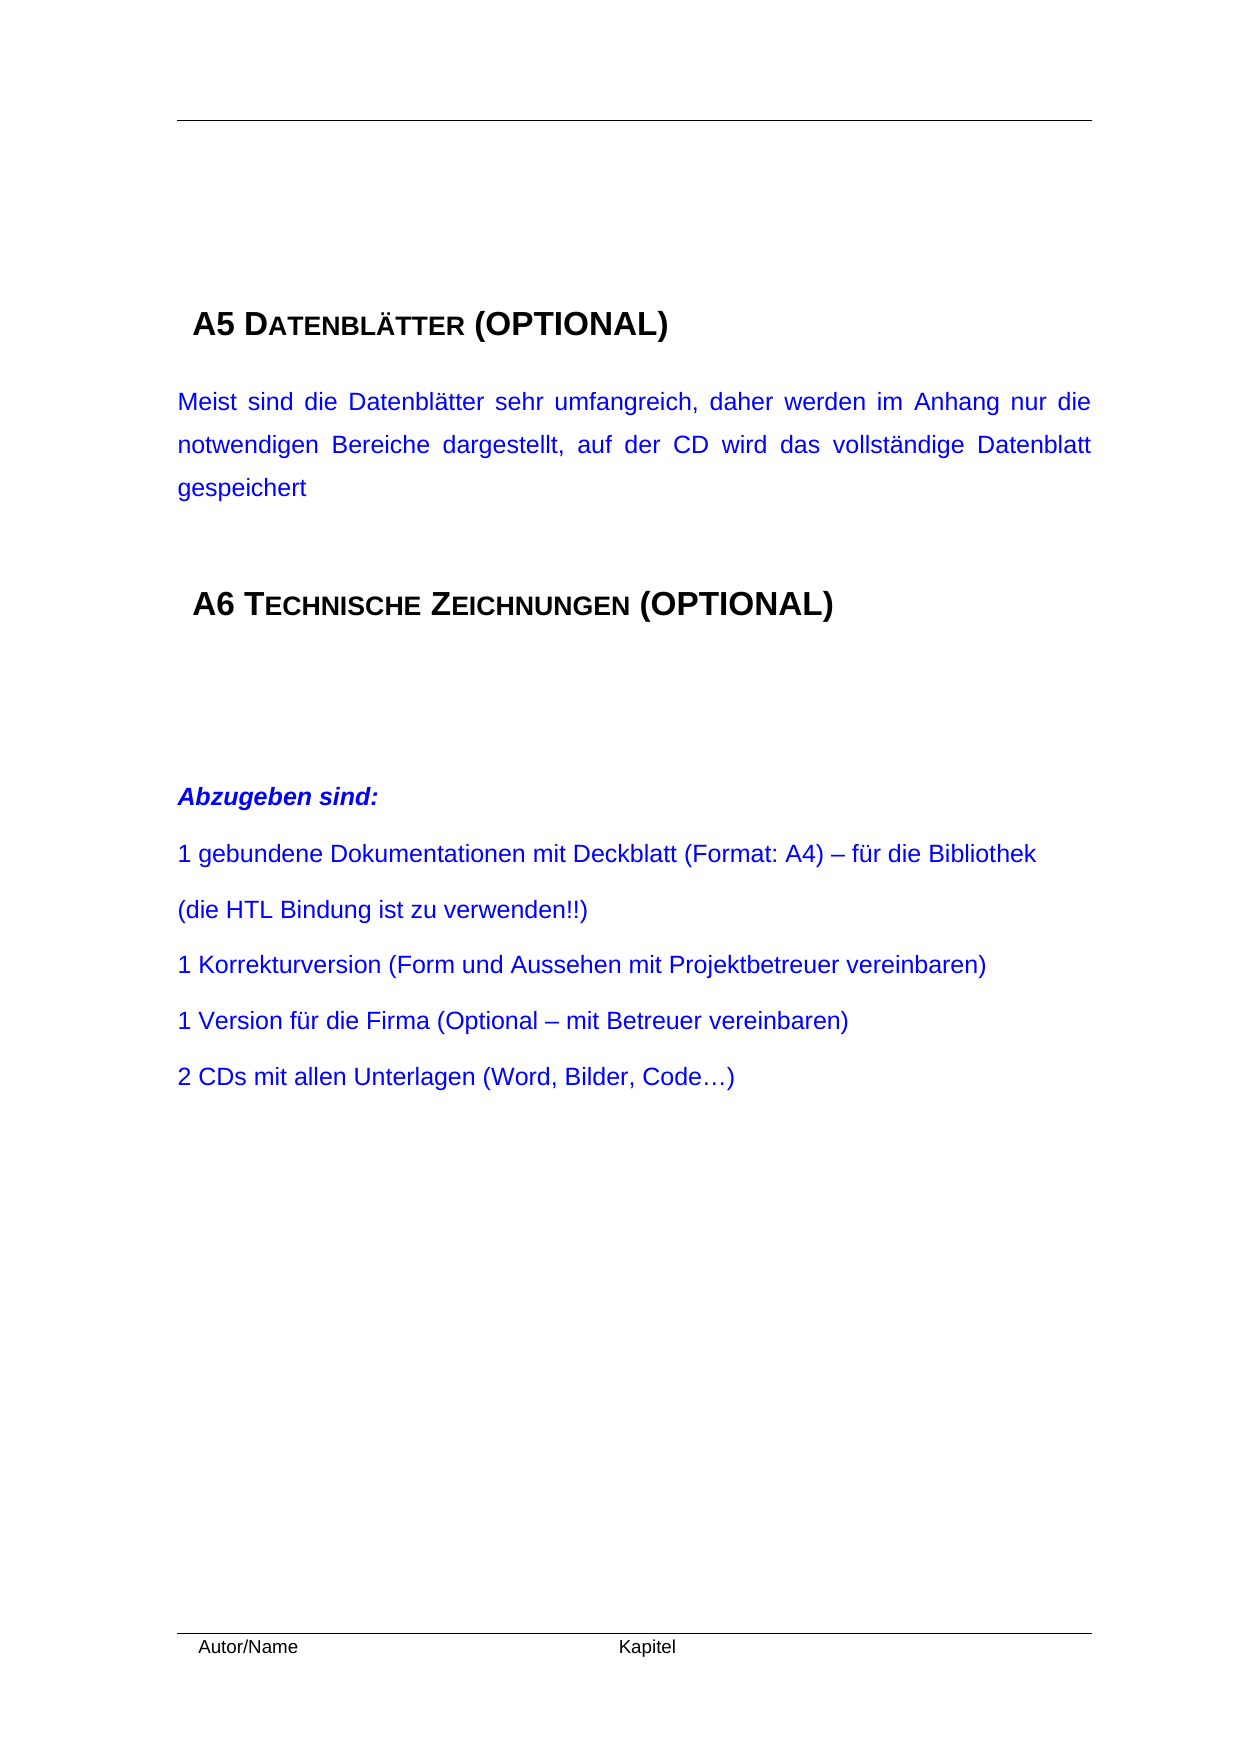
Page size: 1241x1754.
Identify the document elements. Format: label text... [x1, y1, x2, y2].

text Abzugeben sind: [177, 782, 1092, 810]
text 2 CDs mit allen Unterlagen (Word, Bilder, Code…) [177, 1062, 1092, 1090]
text 1 gebundene Dokumentationen mit Deckblatt (Format: A4) – für die Bibliothek [177, 839, 1092, 868]
title A5 Datenblätter (OPTIONAL) [192, 304, 1092, 342]
text (die HTL Bindung ist zu verwenden!!) [177, 895, 1092, 923]
title A6 Technische Zeichnungen (OPTIONAL) [192, 584, 1092, 622]
text Meist sind die Datenblätter sehr umfangreich, daher werden im Anhang nur die notwendigen Bereiche dargestellt, auf der CD wird das vollständige Datenblatt gespeichert [177, 387, 1092, 502]
text 1 Korrekturversion (Form und Aussehen mit Projektbetreuer vereinbaren) [177, 950, 1092, 979]
text 1 Version für die Firma (Optional – mit Betreuer vereinbaren) [177, 1006, 1092, 1035]
